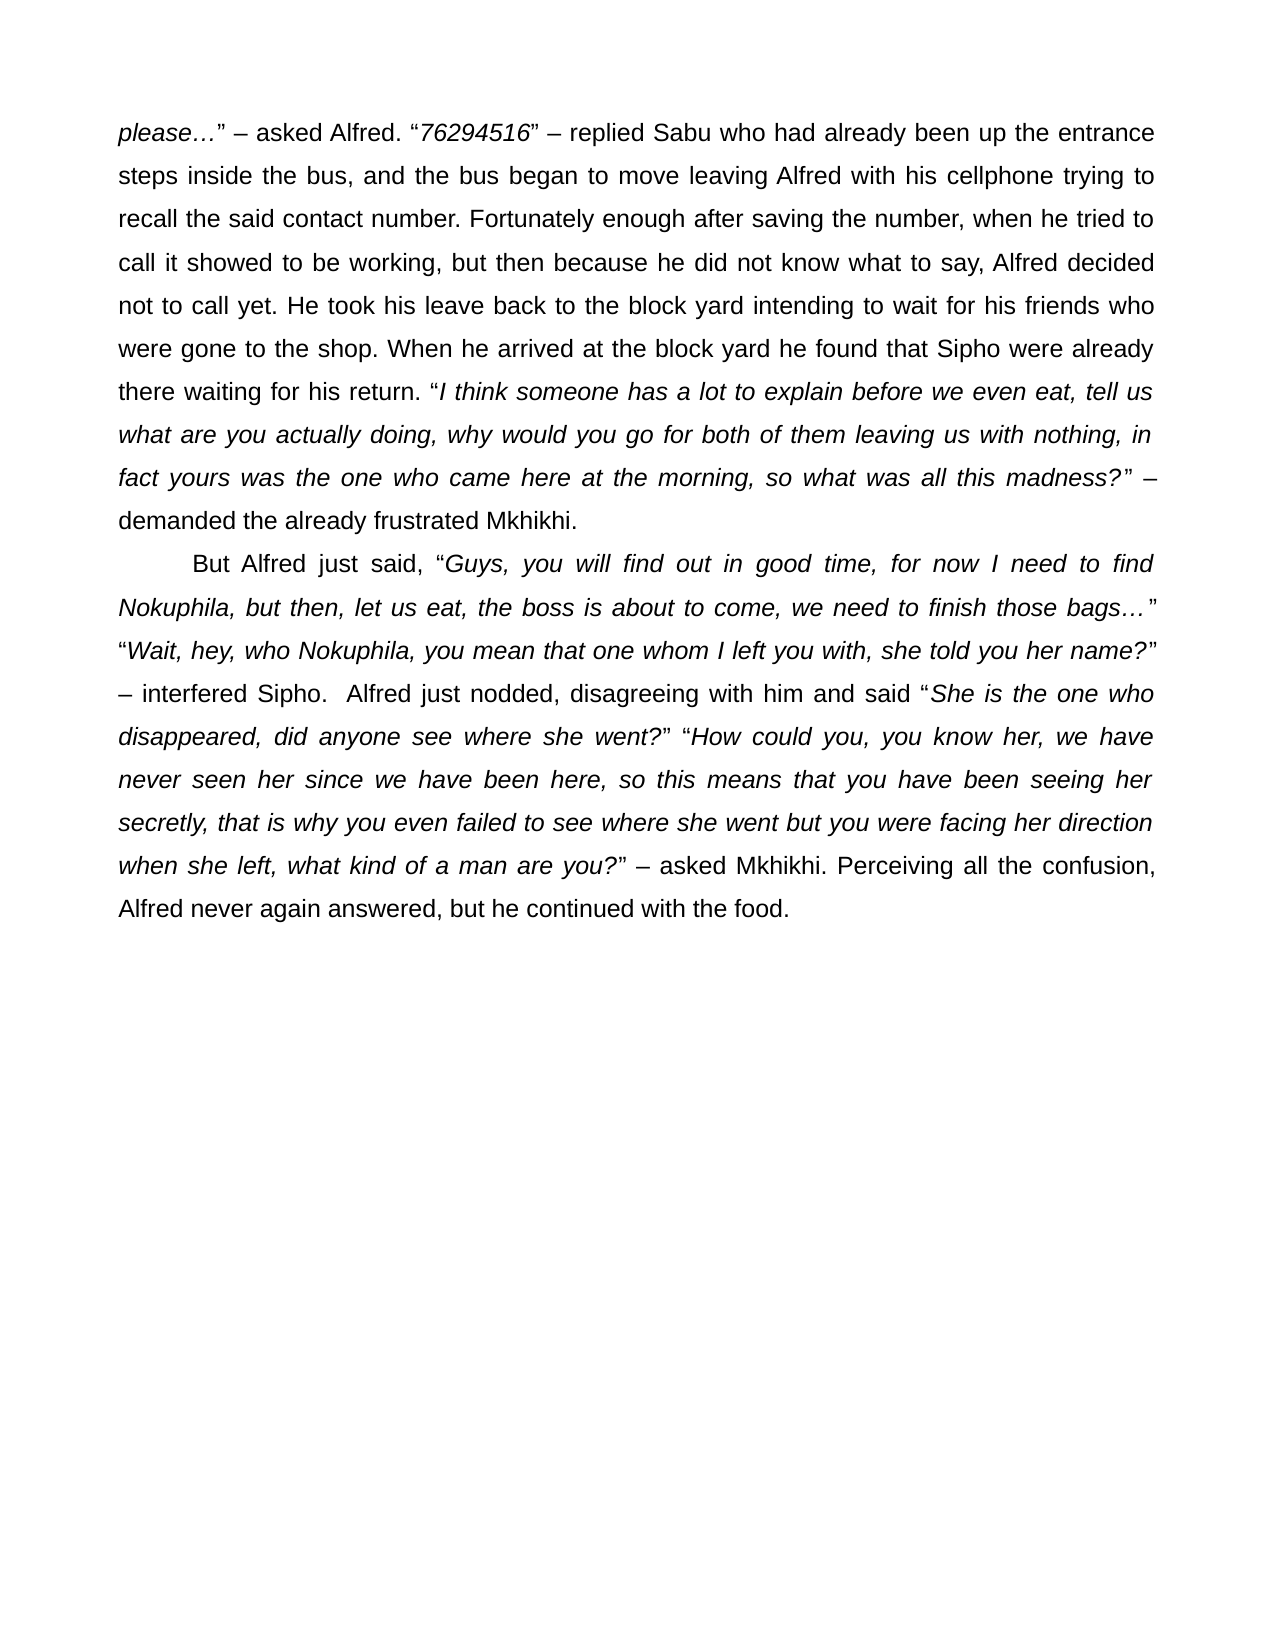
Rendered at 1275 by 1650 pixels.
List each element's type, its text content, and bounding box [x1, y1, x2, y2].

text But Alfred just said, “Guys, you will find out in good time, for now I need to find Nokuphila, but then, let us eat, the boss is about to come, we need to finish those bags…” “Wait, hey, who Nokuphila, you mean that one whom I left you with, she told you her name?” – interfered Sipho. Alfred just nodded, disagreeing with him and said “She is the one who disappeared, did anyone see where she went?” “How could you, you know her, we have never seen her since we have been here, so this means that you have been seeing her secretly, that is why you even failed to see where she went but you were facing her direction when she left, what kind of a man are you?” – asked Mkhikhi. Perceiving all the confusion, Alfred never again answered, but he continued with the food. [118, 549, 1157, 923]
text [118, 118, 1157, 535]
